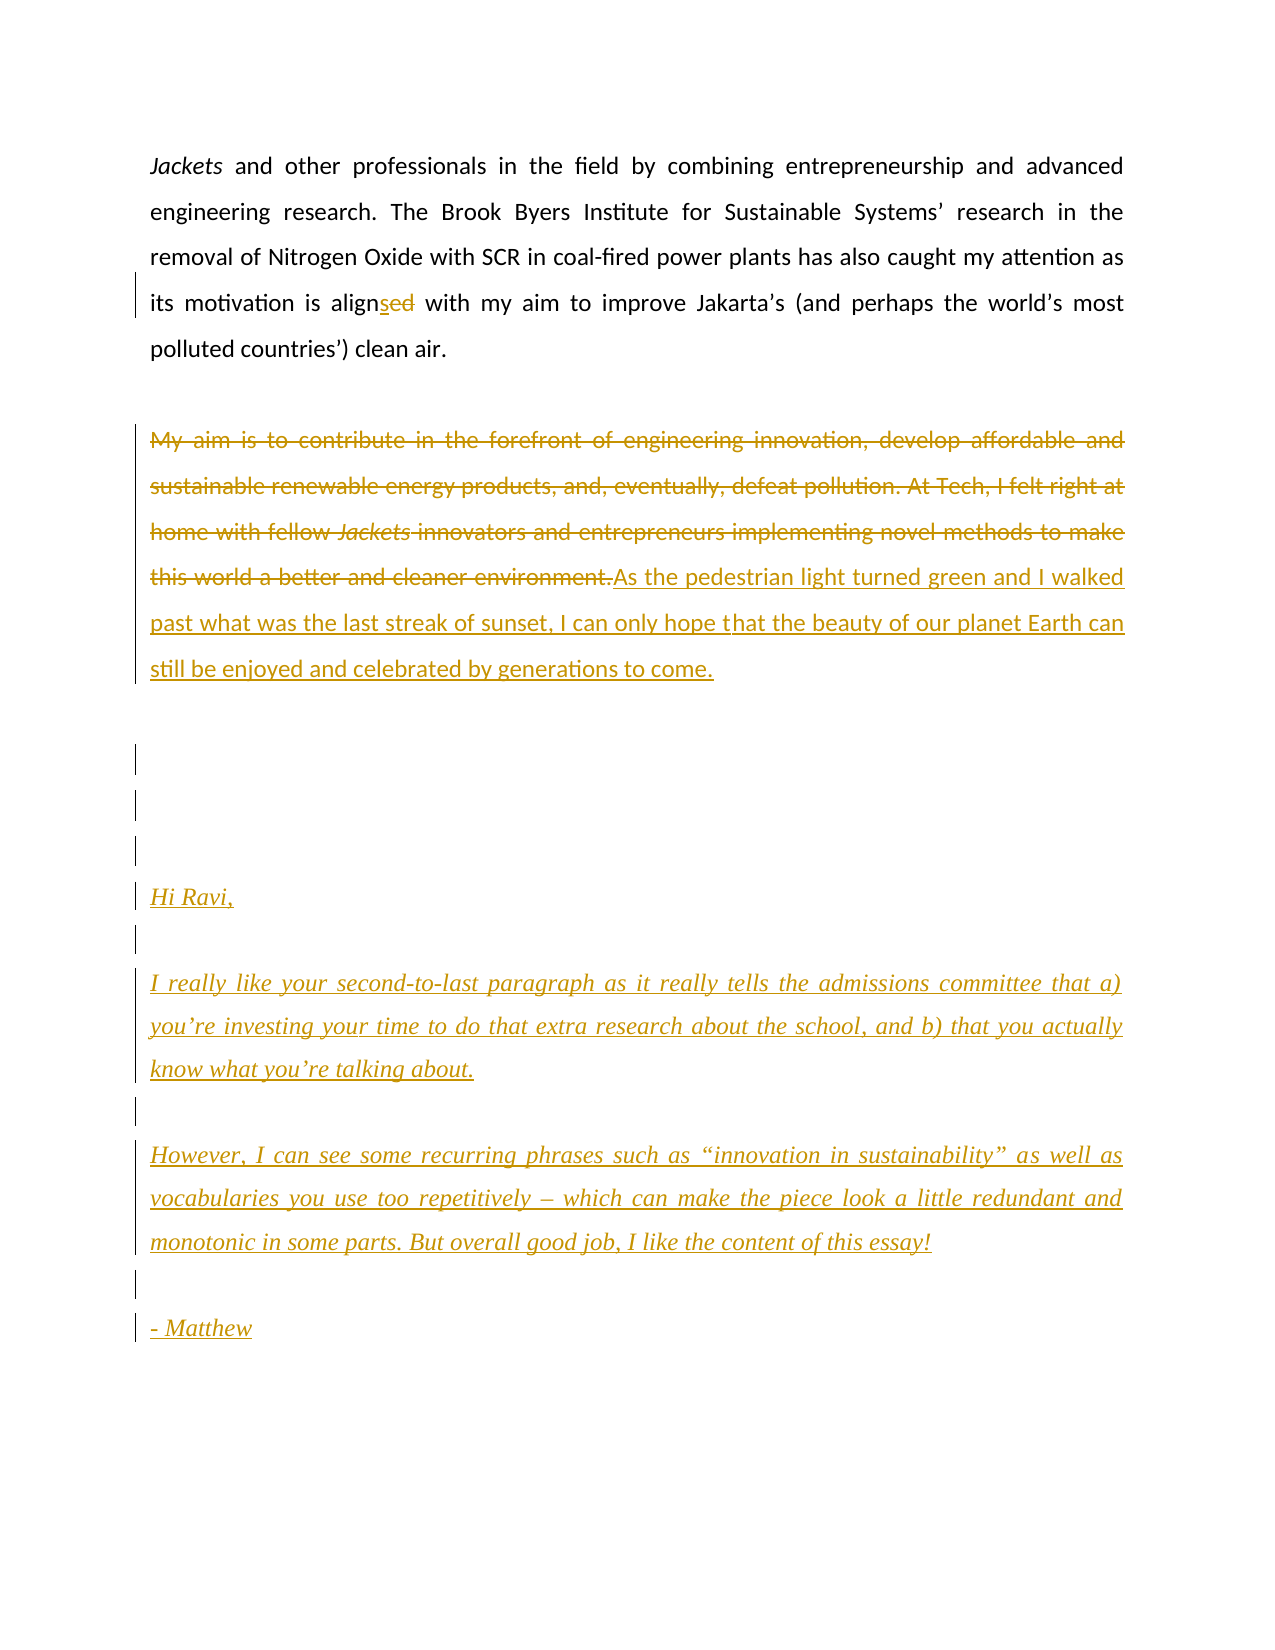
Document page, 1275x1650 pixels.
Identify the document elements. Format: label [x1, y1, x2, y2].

text [150, 150, 1125, 363]
